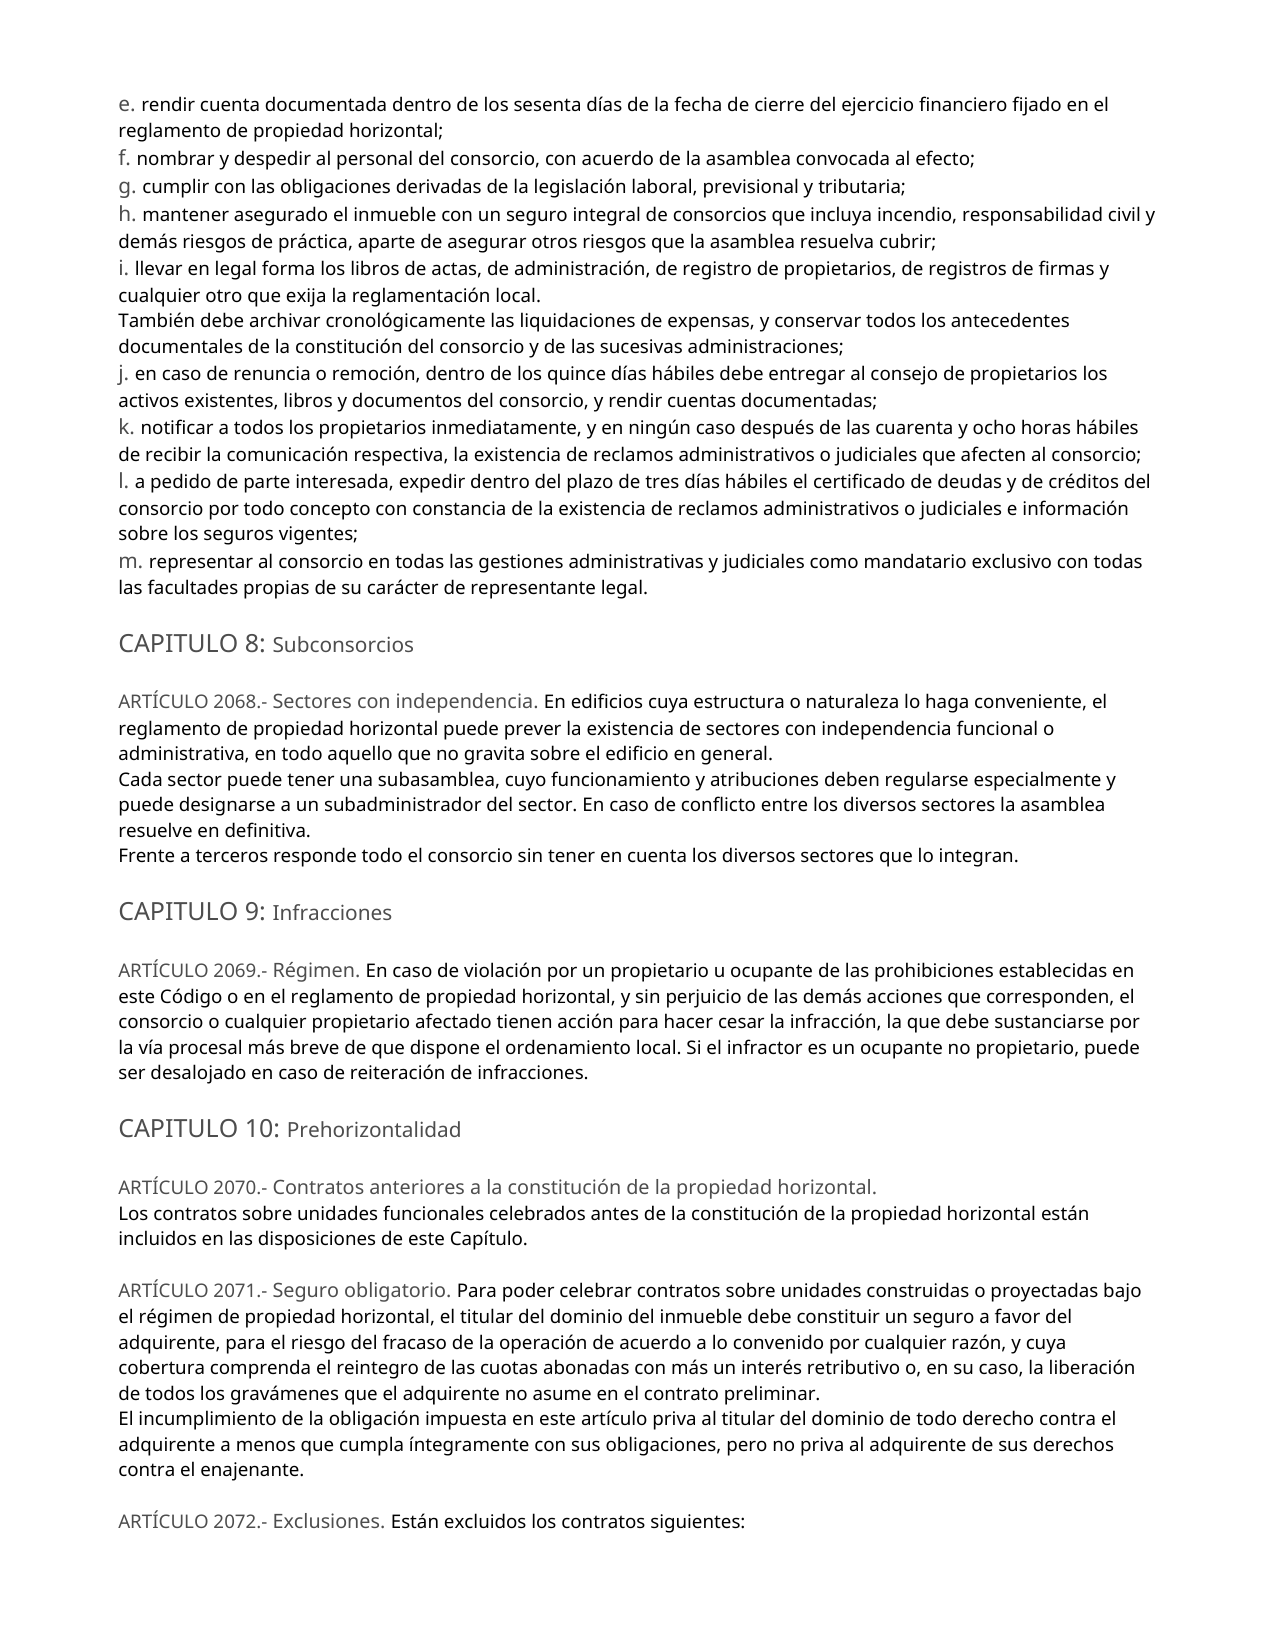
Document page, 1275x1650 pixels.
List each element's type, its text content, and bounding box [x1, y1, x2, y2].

text m. representar al consorcio en todas las gestiones administrativas y judiciales como mandatario exclusivo con todas las facultades propias de su carácter de representante legal. [118, 546, 1157, 600]
text Frente a terceros responde todo el consorcio sin tener en cuenta los diversos sectores que lo integran. [118, 842, 1157, 868]
text ARTÍCULO 2069.- Régimen. En caso de violación por un propietario u ocupante de las prohibiciones establecidas en este Código o en el reglamento de propiedad horizontal, y sin perjuicio de las demás acciones que corresponden, el consorcio o cualquier propietario afectado tienen acción para hacer cesar la infracción, la que debe sustanciarse por la vía procesal más breve de que dispone el ordenamiento local. Si el infractor es un ocupante no propietario, puede ser desalojado en caso de reiteración de infracciones. [118, 956, 1157, 1085]
text CAPITULO 9: Infracciones [118, 893, 1157, 927]
text CAPITULO 10: Prehorizontalidad [118, 1111, 1157, 1144]
text ARTÍCULO 2072.- Exclusiones. Están excluidos los contratos siguientes: [118, 1508, 1157, 1535]
text g. cumplir con las obligaciones derivadas de la legislación laboral, previsional y tributaria; [118, 171, 1157, 199]
text Los contratos sobre unidades funcionales celebrados antes de la constitución de la propiedad horizontal están incluidos en las disposiciones de este Capítulo. [118, 1200, 1157, 1251]
text El incumplimiento de la obligación impuesta en este artículo priva al titular del dominio de todo derecho contra el adquirente a menos que cumpla íntegramente con sus obligaciones, pero no priva al adquirente de sus derechos contra el enajenante. [118, 1406, 1157, 1482]
text CAPITULO 8: Subconsorcios [118, 625, 1157, 659]
text e. rendir cuenta documentada dentro de los sesenta días de la fecha de cierre del ejercicio financiero fijado en el reglamento de propiedad horizontal; [118, 89, 1157, 143]
text l. a pedido de parte interesada, expedir dentro del plazo de tres días hábiles el certificado de deudas y de créditos del consorcio por todo concepto con constancia de la existencia de reclamos administrativos o judiciales e información sobre los seguros vigentes; [118, 466, 1157, 546]
text ARTÍCULO 2068.- Sectores con independencia. En edificios cuya estructura o naturaleza lo haga conveniente, el reglamento de propiedad horizontal puede prever la existencia de sectores con independencia funcional o administrativa, en todo aquello que no gravita sobre el edificio en general. [118, 688, 1157, 766]
text k. notificar a todos los propietarios inmediatamente, y en ningún caso después de las cuarenta y ocho horas hábiles de recibir la comunicación respectiva, la existencia de reclamos administrativos o judiciales que afecten al consorcio; [118, 412, 1157, 466]
text ARTÍCULO 2071.- Seguro obligatorio. Para poder celebrar contratos sobre unidades construidas o proyectadas bajo el régimen de propiedad horizontal, el titular del dominio del inmueble debe constituir un seguro a favor del adquirente, para el riesgo del fracaso de la operación de acuerdo a lo convenido por cualquier razón, y cuya cobertura comprenda el reintegro de las cuotas abonadas con más un interés retributivo o, en su caso, la liberación de todos los gravámenes que el adquirente no asume en el contrato preliminar. [118, 1277, 1157, 1406]
text ARTÍCULO 2070.- Contratos anteriores a la constitución de la propiedad horizontal. [118, 1173, 1157, 1200]
text También debe archivar cronológicamente las liquidaciones de expensas, y conservar todos los antecedentes documentales de la constitución del consorcio y de las sucesivas administraciones; [118, 307, 1157, 358]
text f. nombrar y despedir al personal del consorcio, con acuerdo de la asamblea convocada al efecto; [118, 143, 1157, 171]
text i. llevar en legal forma los libros de actas, de administración, de registro de propietarios, de registros de firmas y cualquier otro que exija la reglamentación local. [118, 253, 1157, 307]
text h. mantener asegurado el inmueble con un seguro integral de consorcios que incluya incendio, responsabilidad civil y demás riesgos de práctica, aparte de asegurar otros riesgos que la asamblea resuelva cubrir; [118, 199, 1157, 253]
text j. en caso de renuncia o remoción, dentro de los quince días hábiles debe entregar al consejo de propietarios los activos existentes, libros y documentos del consorcio, y rendir cuentas documentadas; [118, 358, 1157, 412]
text Cada sector puede tener una subasamblea, cuyo funcionamiento y atribuciones deben regularse especialmente y puede designarse a un subadministrador del sector. En caso de conflicto entre los diversos sectores la asamblea resuelve en definitiva. [118, 766, 1157, 842]
